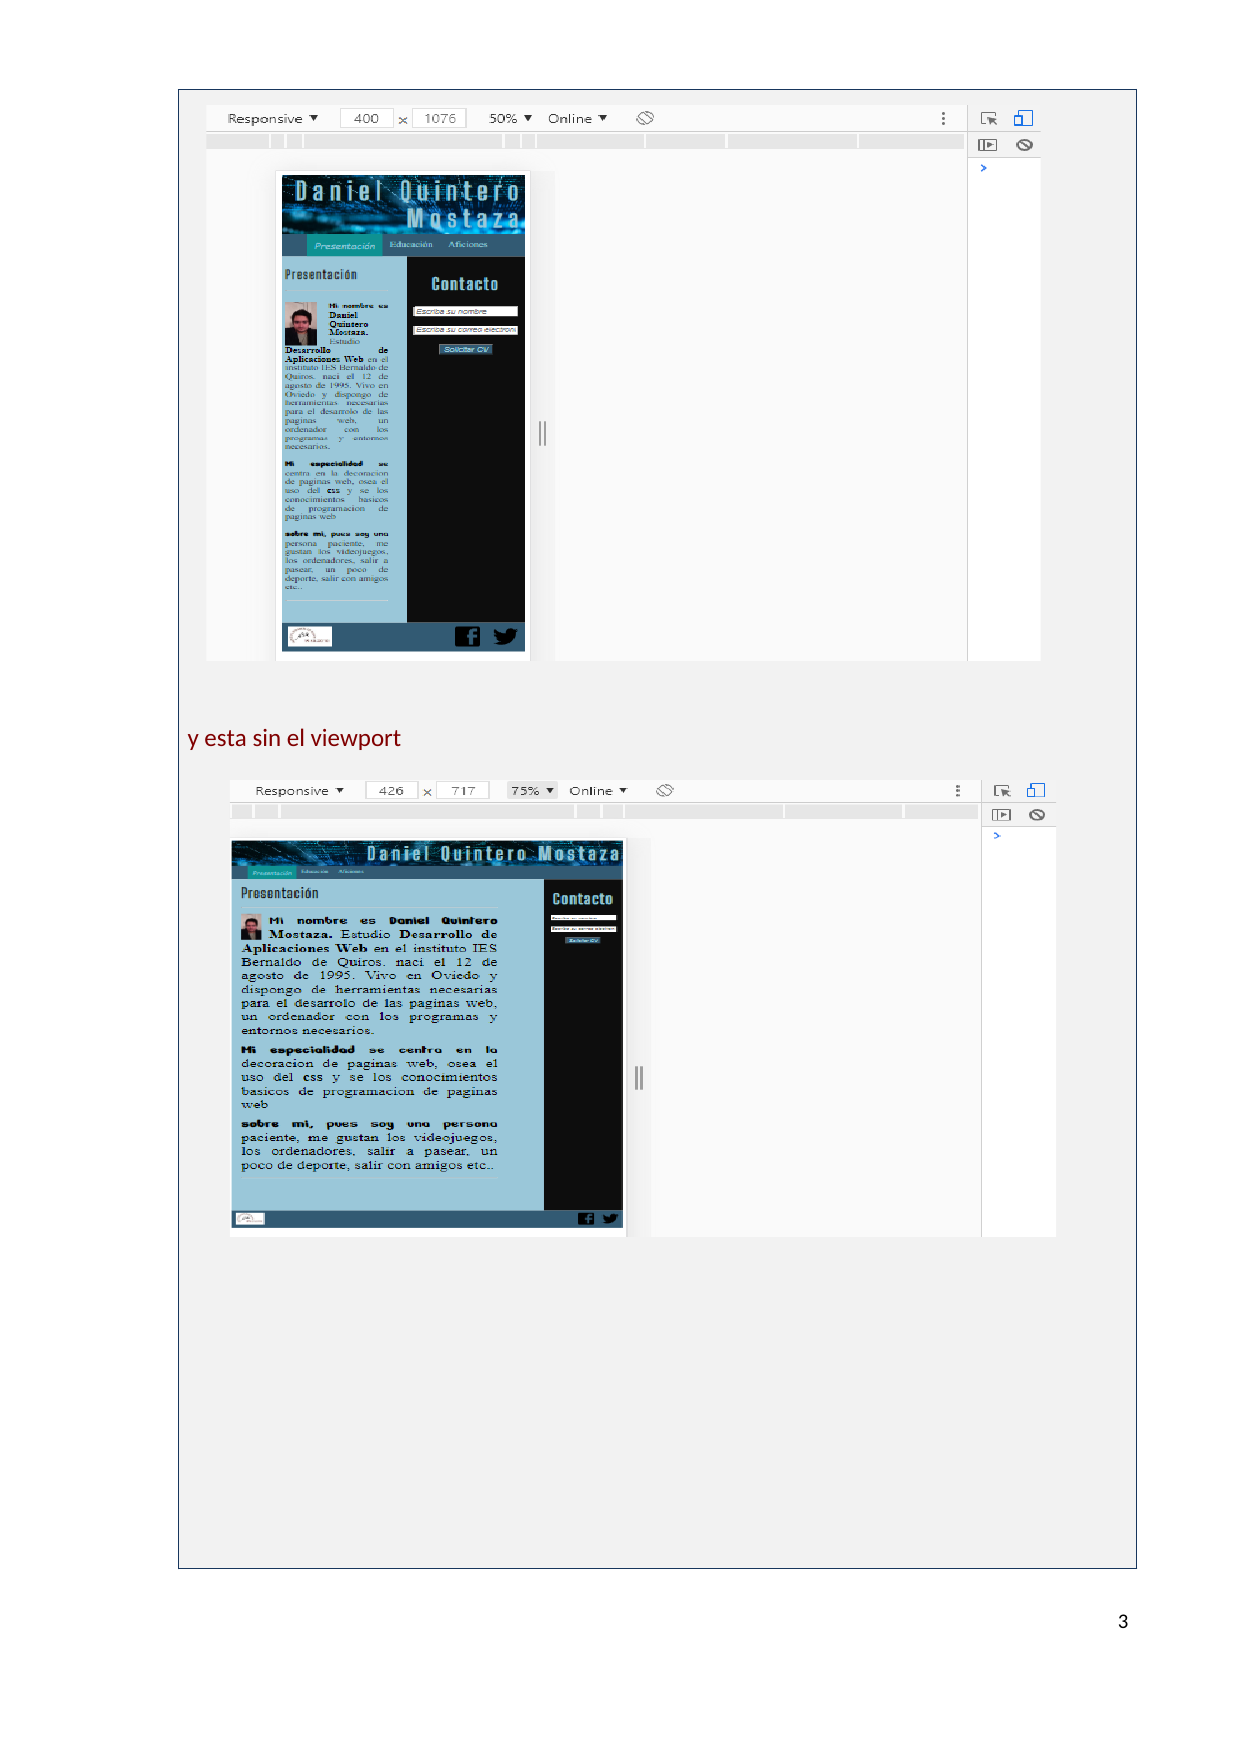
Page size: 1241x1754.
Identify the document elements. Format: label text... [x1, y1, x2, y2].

text y esta sin el viewport [179, 719, 1136, 752]
picture [229, 780, 1057, 1237]
picture [206, 105, 1041, 661]
